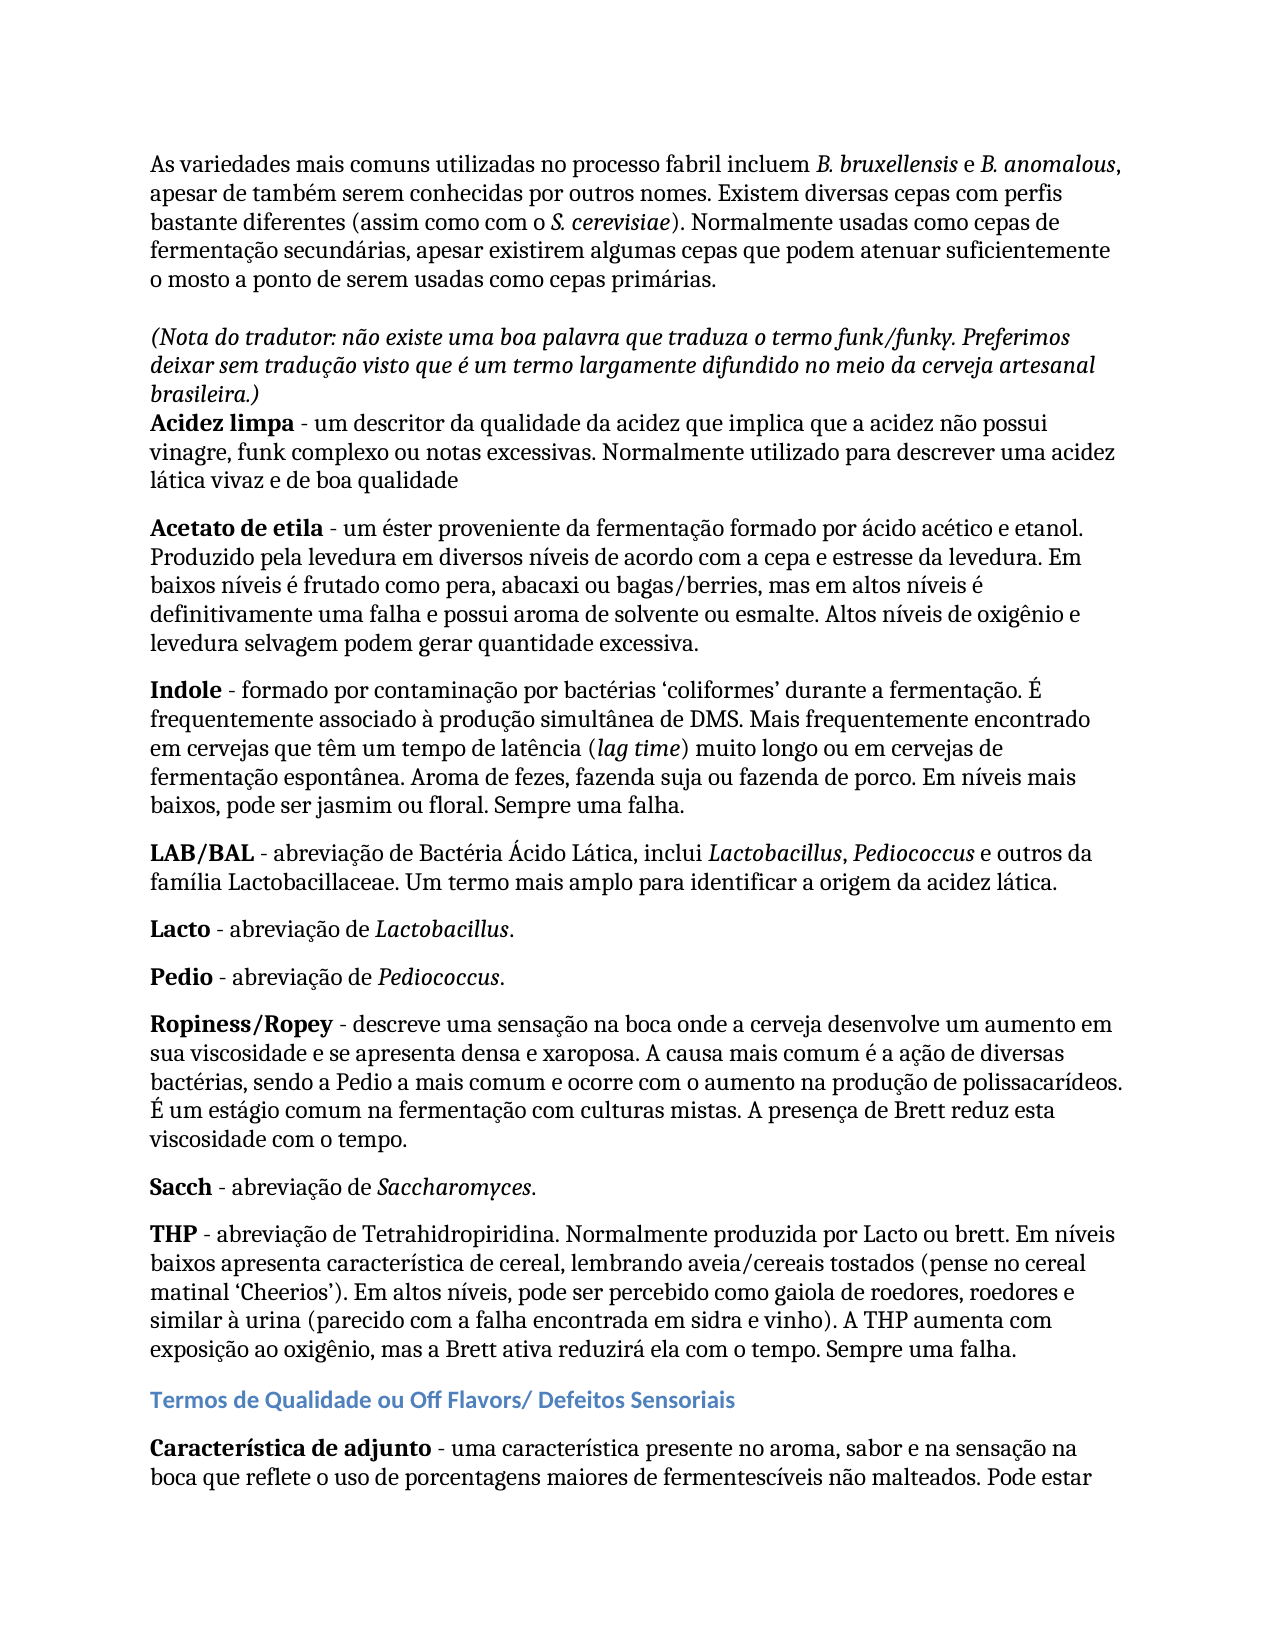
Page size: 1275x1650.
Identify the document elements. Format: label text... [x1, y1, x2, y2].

text Pedio - abreviação de Pediococcus. [150, 962, 1125, 991]
subtitle Termos de Qualidade ou Off Flavors/ Defeitos Sensoriais [150, 1384, 1125, 1415]
text Acetato de etila - um éster proveniente da fermentação formado por ácido acético e etanol. Produzido pela levedura em diversos níveis de acordo com a cepa e estresse da levedura. Em baixos níveis é frutado como pera, abacaxi ou bagas/berries, mas em altos níveis é definitivamente uma falha e possui aroma de solvente ou esmalte. Altos níveis de oxigênio e levedura selvagem podem gerar quantidade excessiva. [150, 514, 1125, 657]
text Ropiness/Ropey - descreve uma sensação na boca onde a cerveja desenvolve um aumento em sua viscosidade e se apresenta densa e xaroposa. A causa mais comum é a ação de diversas bactérias, sendo a Pedio a mais comum e ocorre com o aumento na produção de polissacarídeos. É um estágio comum na fermentação com culturas mistas. A presença de Brett reduz esta viscosidade com o tempo. [150, 1010, 1125, 1154]
text As variedades mais comuns utilizadas no processo fabril incluem B. bruxellensis e B. anomalous, apesar de também serem conhecidas por outros nomes. Existem diversas cepas com perfis bastante diferentes (assim como com o S. cerevisiae). Normalmente usadas como cepas de fermentação secundárias, apesar existirem algumas cepas que podem atenuar suficientemente o mosto a ponto de serem usadas como cepas primárias. (Nota do tradutor: não existe uma boa palavra que traduza o termo funk/funky. Preferimos deixar sem tradução visto que é um termo largamente difundido no meio da cerveja artesanal brasileira.) Acidez limpa - um descritor da qualidade da acidez que implica que a acidez não possui vinagre, funk complexo ou notas excessivas. Normalmente utilizado para descrever uma acidez lática vivaz e de boa qualidade [150, 150, 1125, 495]
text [150, 1434, 1125, 1491]
text Lacto - abreviação de Lactobacillus. [150, 915, 1125, 944]
text LAB/BAL - abreviação de Bactéria Ácido Lática, inclui Lactobacillus, Pediococcus e outros da família Lactobacillaceae. Um termo mais amplo para identificar a origem da acidez lática. [150, 839, 1125, 896]
text Sacch - abreviação de Saccharomyces. [150, 1172, 1125, 1201]
text Indole - formado por contaminação por bactérias ‘coliformes’ durante a fermentação. É frequentemente associado à produção simultânea de DMS. Mais frequentemente encontrado em cervejas que têm um tempo de latência (lag time) muito longo ou em cervejas de fermentação espontânea. Aroma de fezes, fazenda suja ou fazenda de porco. Em níveis mais baixos, pode ser jasmim ou floral. Sempre uma falha. [150, 676, 1125, 820]
text THP - abreviação de Tetrahidropiridina. Normalmente produzida por Lacto ou brett. Em níveis baixos apresenta característica de cereal, lembrando aveia/cereais tostados (pense no cereal matinal ‘Cheerios’). Em altos níveis, pode ser percebido como gaiola de roedores, roedores e similar à urina (parecido com a falha encontrada em sidra e vinho). A THP aumenta com exposição ao oxigênio, mas a Brett ativa reduzirá ela com o tempo. Sempre uma falha. [150, 1220, 1125, 1364]
